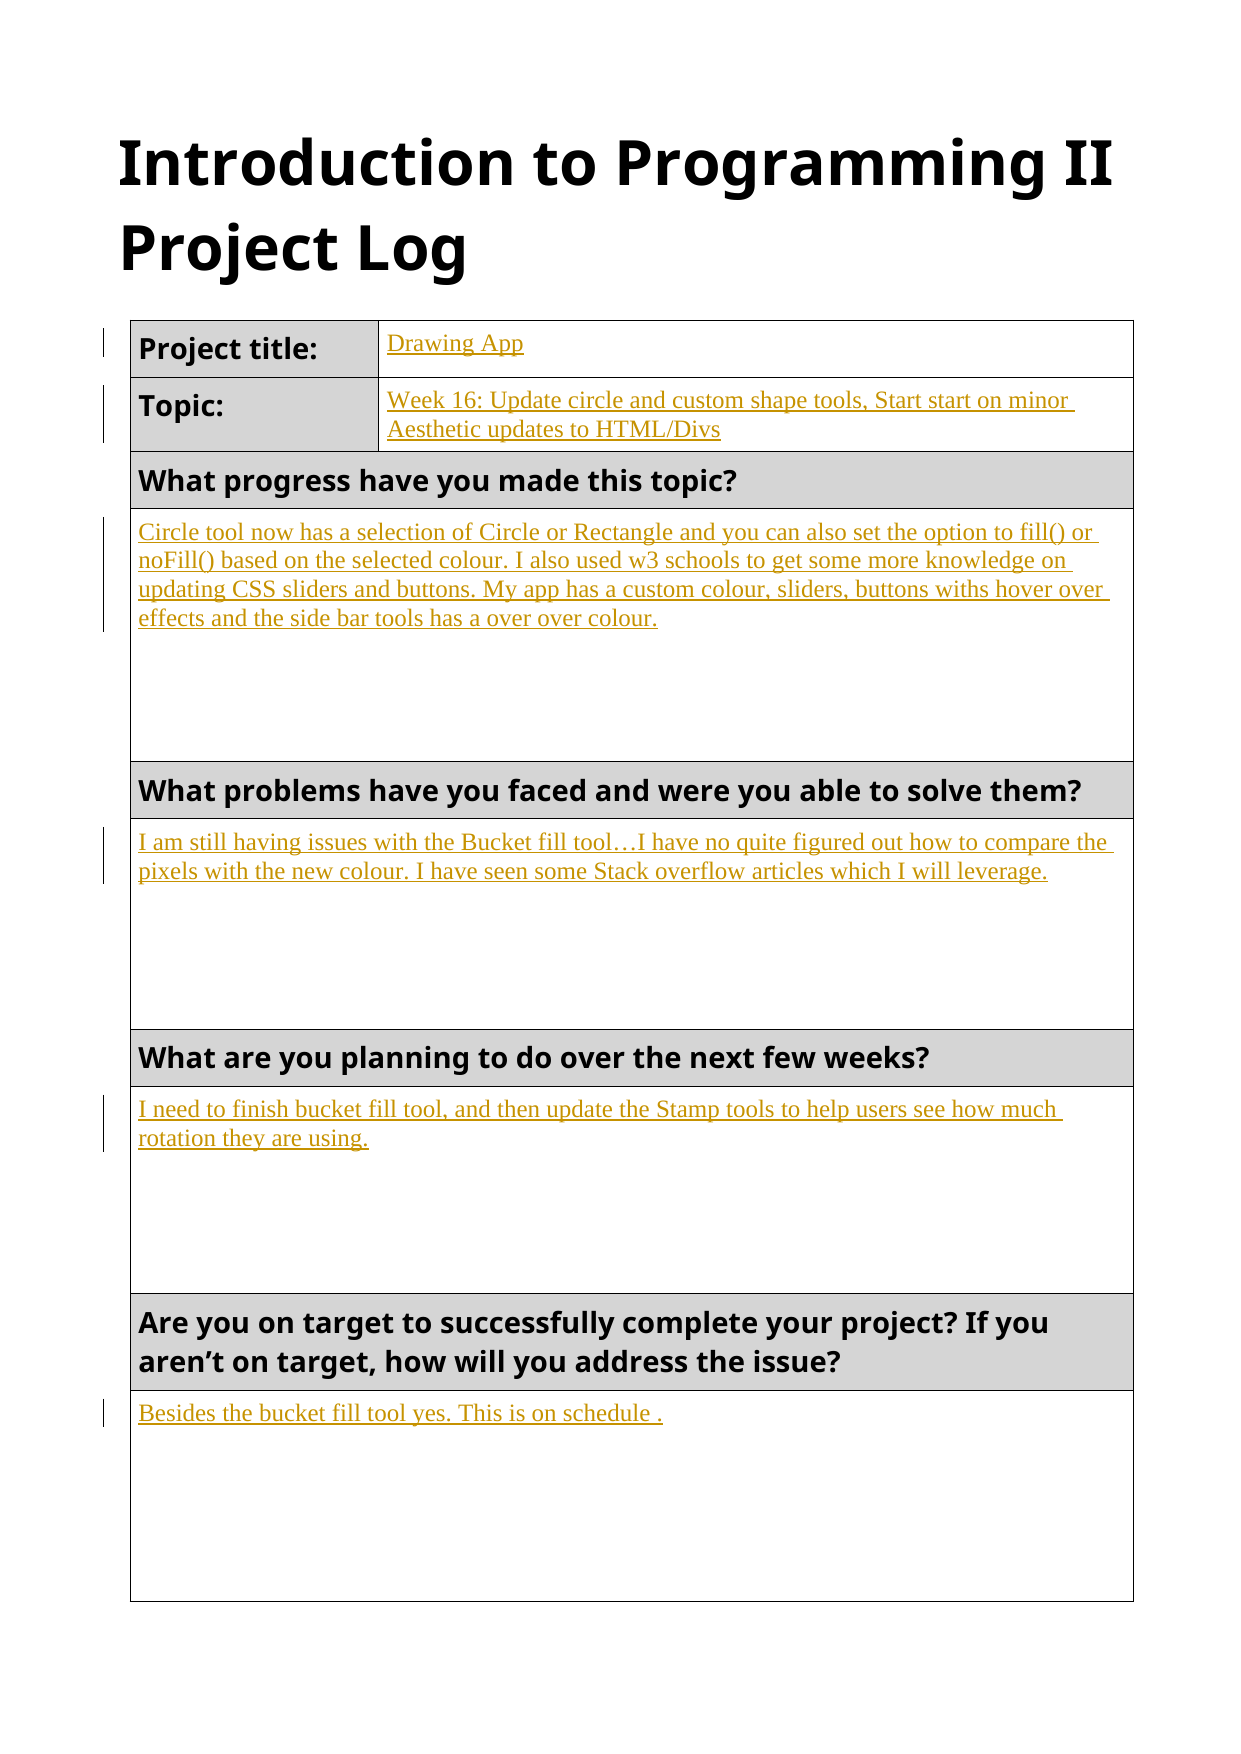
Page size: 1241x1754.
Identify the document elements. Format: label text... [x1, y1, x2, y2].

table_cell [131, 509, 1133, 761]
table_cell [379, 378, 1133, 451]
table_cell [131, 1391, 1133, 1601]
title Introduction to Programming II Project Log [118, 118, 1122, 288]
table_cell What are you planning to do over the next few weeks? [131, 1030, 1133, 1086]
table_cell [131, 1087, 1133, 1293]
table_cell [131, 819, 1133, 1029]
table_cell What problems have you faced and were you able to solve them? [131, 762, 1133, 818]
table_cell Topic: [131, 378, 378, 451]
table_header [379, 321, 1133, 376]
table_cell Are you on target to successfully complete your project? If you aren’t on target, how will you address the issue? [131, 1294, 1133, 1390]
table_header Project title: [131, 321, 378, 376]
table_cell What progress have you made this topic? [131, 452, 1133, 508]
